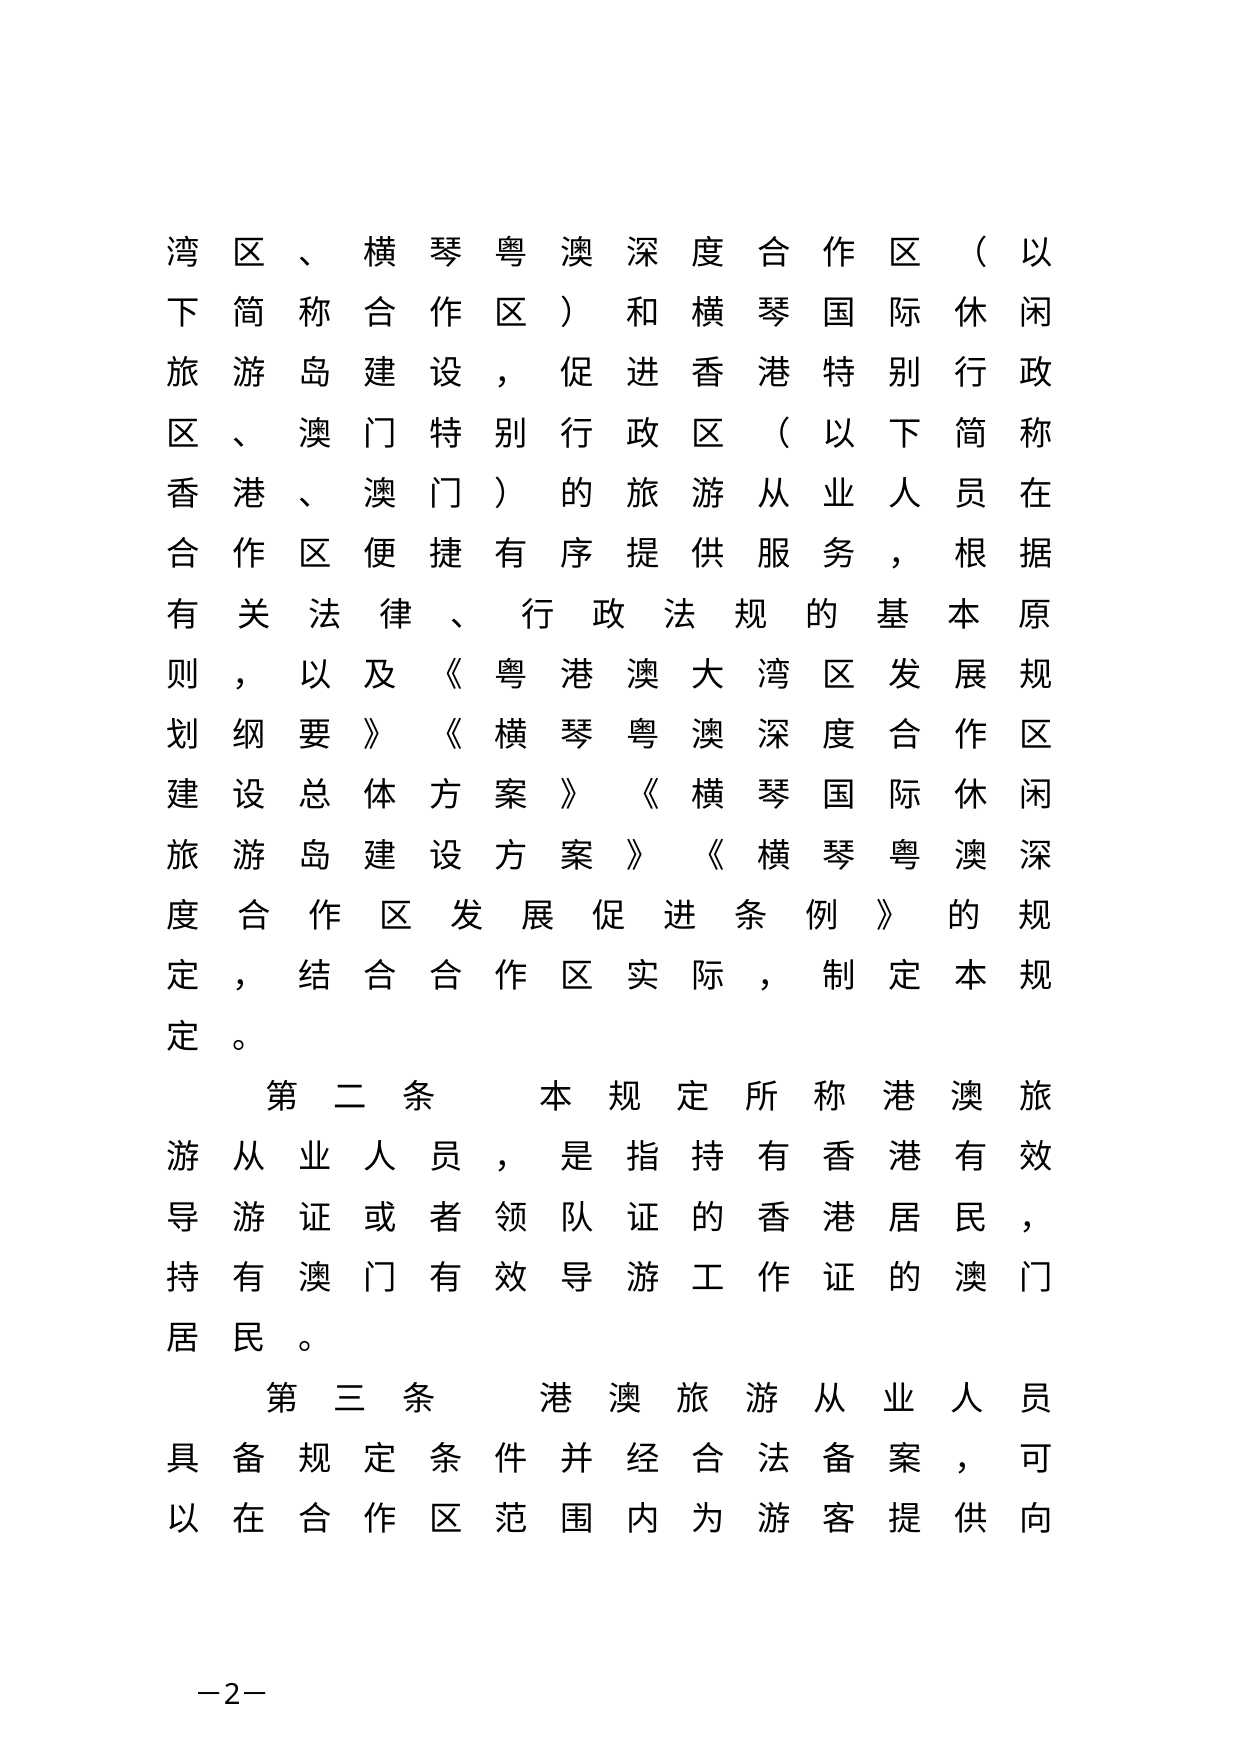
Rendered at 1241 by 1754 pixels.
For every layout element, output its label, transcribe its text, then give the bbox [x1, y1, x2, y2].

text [167, 219, 1085, 1064]
text 第二条 本规定所称港澳旅游从业人员，是指持有香港有效导游证或者领队证的香港居民，持有澳门有效导游工作证的澳门居民。 [167, 1064, 1085, 1365]
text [167, 1365, 1085, 1546]
